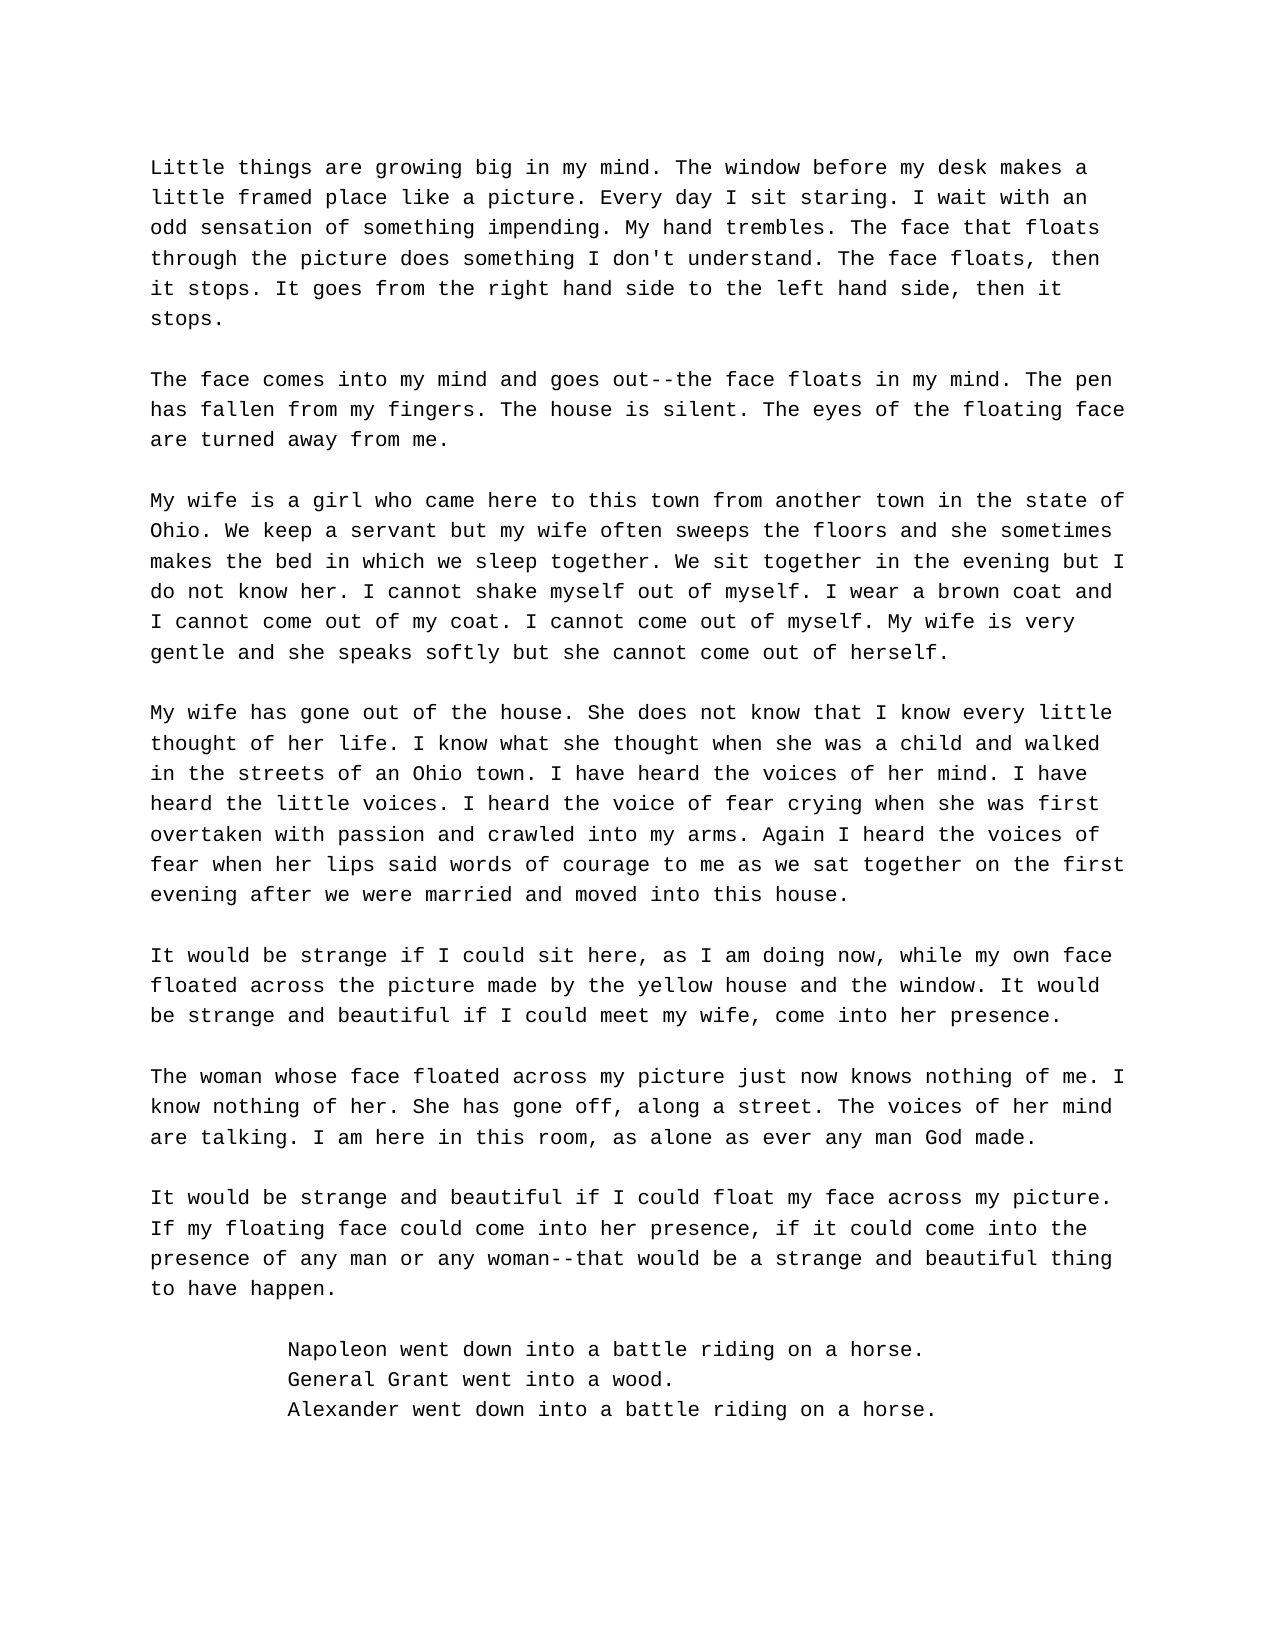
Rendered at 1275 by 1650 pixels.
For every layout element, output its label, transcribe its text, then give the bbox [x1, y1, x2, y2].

text General Grant went into a wood. [150, 1362, 1125, 1393]
text Napoleon went down into a battle riding on a horse. [150, 1332, 1125, 1362]
text It would be strange if I could sit here, as I am doing now, while my own face floated across the picture made by the yellow house and the window. It would be strange and beautiful if I could meet my wife, come into her presence. [150, 938, 1125, 1029]
text The face comes into my mind and goes out--the face floats in my mind. The pen has fallen from my fingers. The house is silent. The eyes of the floating face are turned away from me. [150, 362, 1125, 453]
text My wife is a girl who came here to this town from another town in the state of Ohio. We keep a servant but my wife often sweeps the floors and she sometimes makes the bed in which we sleep together. We sit together in the evening but I do not know her. I cannot shake myself out of myself. I wear a brown coat and I cannot come out of my coat. I cannot come out of myself. My wife is very gentle and she speaks softly but she cannot come out of herself. [150, 483, 1125, 665]
text My wife has gone out of the house. She does not know that I know every little thought of her life. I know what she thought when she was a child and walked in the streets of an Ohio town. I have heard the voices of her mind. I have heard the little voices. I heard the voice of fear crying when she was first overtaken with passion and crawled into my arms. Again I heard the voices of fear when her lips said words of courage to me as we sat together on the first evening after we were married and moved into this house. [150, 696, 1125, 908]
text Little things are growing big in my mind. The window before my desk makes a little framed place like a picture. Every day I sit staring. I wait with an odd sensation of something impending. My hand trembles. The face that floats through the picture does something I don't understand. The face floats, then it stops. It goes from the right hand side to the left hand side, then it stops. [150, 150, 1125, 332]
text It would be strange and beautiful if I could float my face across my picture. If my floating face could come into her presence, if it could come into the presence of any man or any woman--that would be a strange and beautiful thing to have happen. [150, 1181, 1125, 1302]
text The woman whose face floated across my picture just now knows nothing of me. I know nothing of her. She has gone off, along a street. The voices of her mind are talking. I am here in this room, as alone as ever any man God made. [150, 1059, 1125, 1150]
text Alexander went down into a battle riding on a horse. [150, 1393, 1125, 1423]
